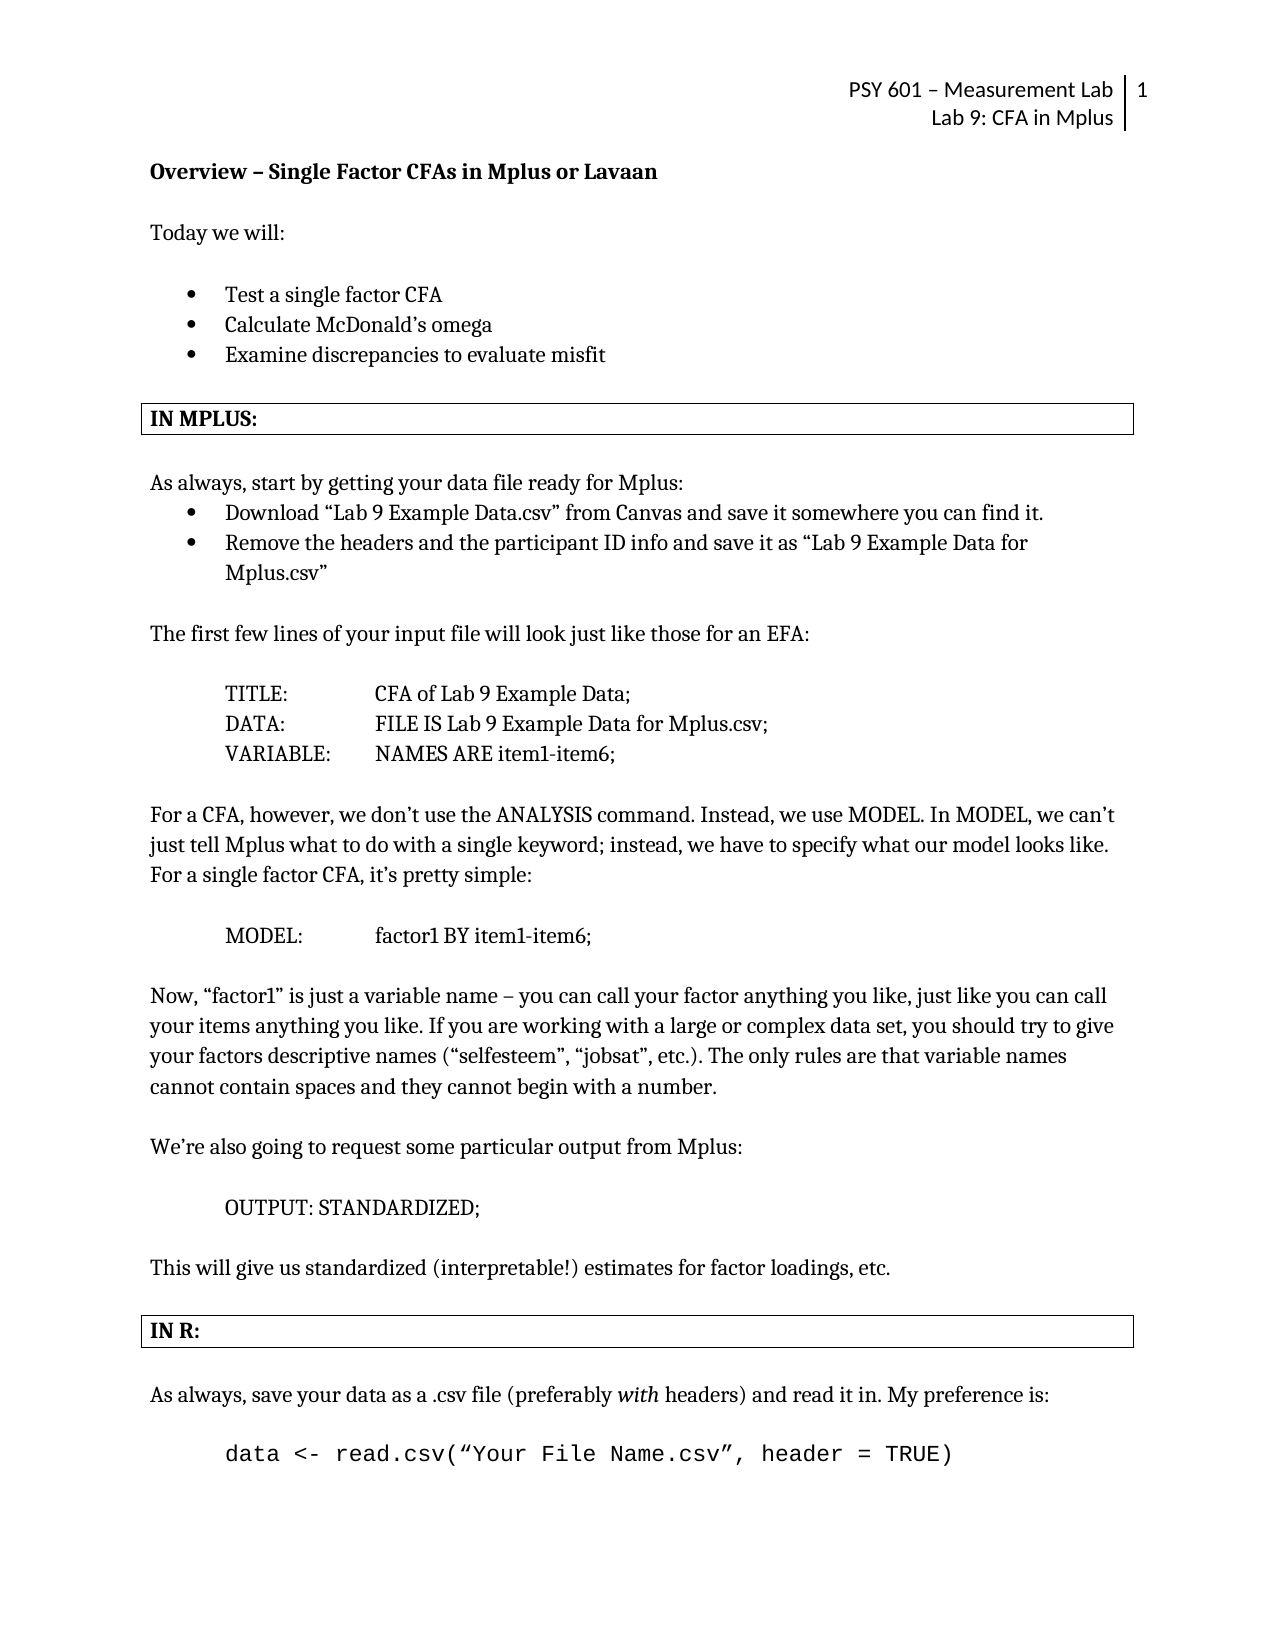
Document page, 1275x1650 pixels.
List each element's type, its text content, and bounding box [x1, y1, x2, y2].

list Download “Lab 9 Example Data.csv” from Canvas and save it somewhere you can find it. [187, 499, 1125, 526]
text For a CFA, however, we don’t use the ANALYSIS command. Instead, we use MODEL. In MODEL, we can’t just tell Mplus what to do with a single keyword; instead, we have to specify what our model looks like. For a single factor CFA, it’s pretty simple: [150, 802, 1125, 888]
text As always, save your data as a .csv file (preferably with headers) and read it in. My preference is: [150, 1382, 1125, 1408]
text Now, “factor1” is just a variable name – you can call your factor anything you like, just like you can call your items anything you like. If you are working with a large or complex data set, you should try to give your factors descriptive names (“selfesteem”, “jobsat”, etc.). The only rules are that variable names cannot contain spaces and they cannot begin with a number. [150, 983, 1125, 1100]
text data <- read.csv(“Your File Name.csv”, header = TRUE) [150, 1442, 1125, 1468]
text The first few lines of your input file will look just like those for an EFA: [150, 620, 1125, 647]
list Examine discrepancies to evaluate misfit [187, 342, 1125, 369]
text MODEL: factor1 BY item1-item6; [150, 922, 1125, 949]
text OUTPUT: STANDARDIZED; [150, 1194, 1125, 1221]
list Calculate McDonald’s omega [187, 312, 1125, 338]
text We’re also going to request some particular output from Mplus: [150, 1134, 1125, 1160]
text Overview – Single Factor CFAs in Mplus or Lavaan [150, 159, 1125, 185]
text As always, start by getting your data file ready for Mplus: [150, 469, 1125, 496]
text IN R: [142, 1316, 1133, 1347]
text IN MPLUS: [142, 404, 1133, 434]
text Today we will: [150, 219, 1125, 246]
list Test a single factor CFA [187, 282, 1125, 308]
text VARIABLE: NAMES ARE item1-item6; [150, 741, 1125, 768]
text This will give us standardized (interpretable!) estimates for factor loadings, etc. [150, 1255, 1125, 1281]
text DATA: FILE IS Lab 9 Example Data for Mplus.csv; [150, 711, 1125, 737]
text TITLE: CFA of Lab 9 Example Data; [150, 681, 1125, 707]
list Remove the headers and the participant ID info and save it as “Lab 9 Example Data for Mplus.csv” [187, 530, 1125, 586]
